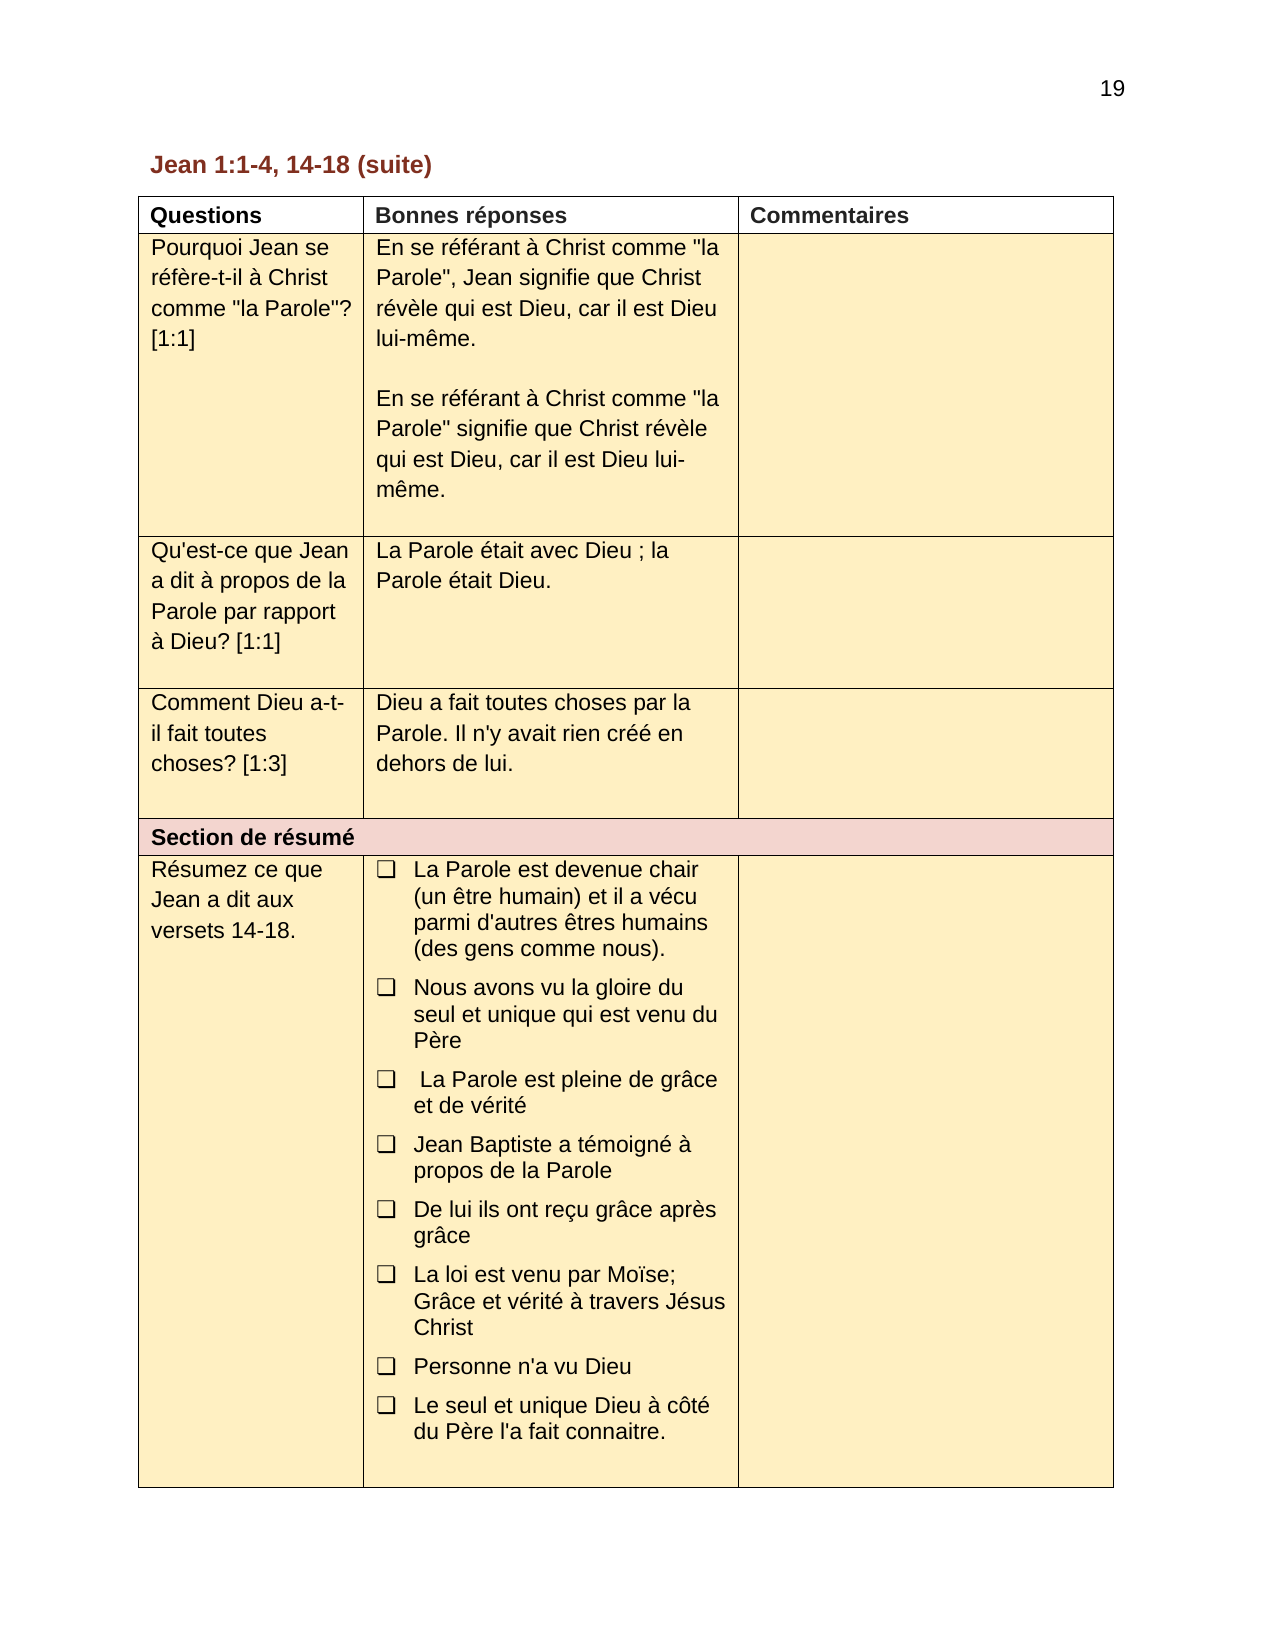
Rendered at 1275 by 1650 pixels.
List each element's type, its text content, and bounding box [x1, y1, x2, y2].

table_cell La Parole était avec Dieu ; la Parole était Dieu. [364, 537, 738, 688]
table_cell [739, 537, 1113, 688]
table_cell [739, 689, 1113, 818]
table_cell [739, 234, 1113, 536]
table_header Commentaires [739, 197, 1113, 233]
table_cell Section de résumé [139, 819, 1113, 855]
table_cell Qu'est-ce que Jean a dit à propos de la Parole par rapport à Dieu? [1:1] [139, 537, 363, 688]
table_cell [739, 856, 1113, 1487]
table_cell La Parole est devenue chair (un être humain) et il a vécu parmi d'autres êtres humains (des gens comme nous). Nous avons vu la gloire du seul et unique qui est venu du Père La Parole est pleine de grâce et de vérité Jean Baptiste a témoigné à propos de la Parole De lui ils ont reçu grâce après grâce La loi est venu par Moïse; Grâce et vérité à travers Jésus Christ Personne n'a vu Dieu Le seul et unique Dieu à côté du Père l'a fait connaitre. [364, 856, 738, 1487]
table_header Questions [139, 197, 363, 233]
subtitle Jean 1:1-4, 14-18 (suite) [150, 150, 1125, 179]
table_cell Dieu a fait toutes choses par la Parole. Il n'y avait rien créé en dehors de lui. [364, 689, 738, 818]
table_cell Comment Dieu a-t-il fait toutes choses? [1:3] [139, 689, 363, 818]
table_cell Résumez ce que Jean a dit aux versets 14-18. [139, 856, 363, 1487]
table_header Bonnes réponses [364, 197, 738, 233]
table_cell En se référant à Christ comme "la Parole", Jean signifie que Christ révèle qui est Dieu, car il est Dieu lui-même. En se référant à Christ comme "la Parole" signifie que Christ révèle qui est Dieu, car il est Dieu lui-même. [364, 234, 738, 536]
table_cell Pourquoi Jean se réfère-t-il à Christ comme "la Parole"? [1:1] [139, 234, 363, 536]
